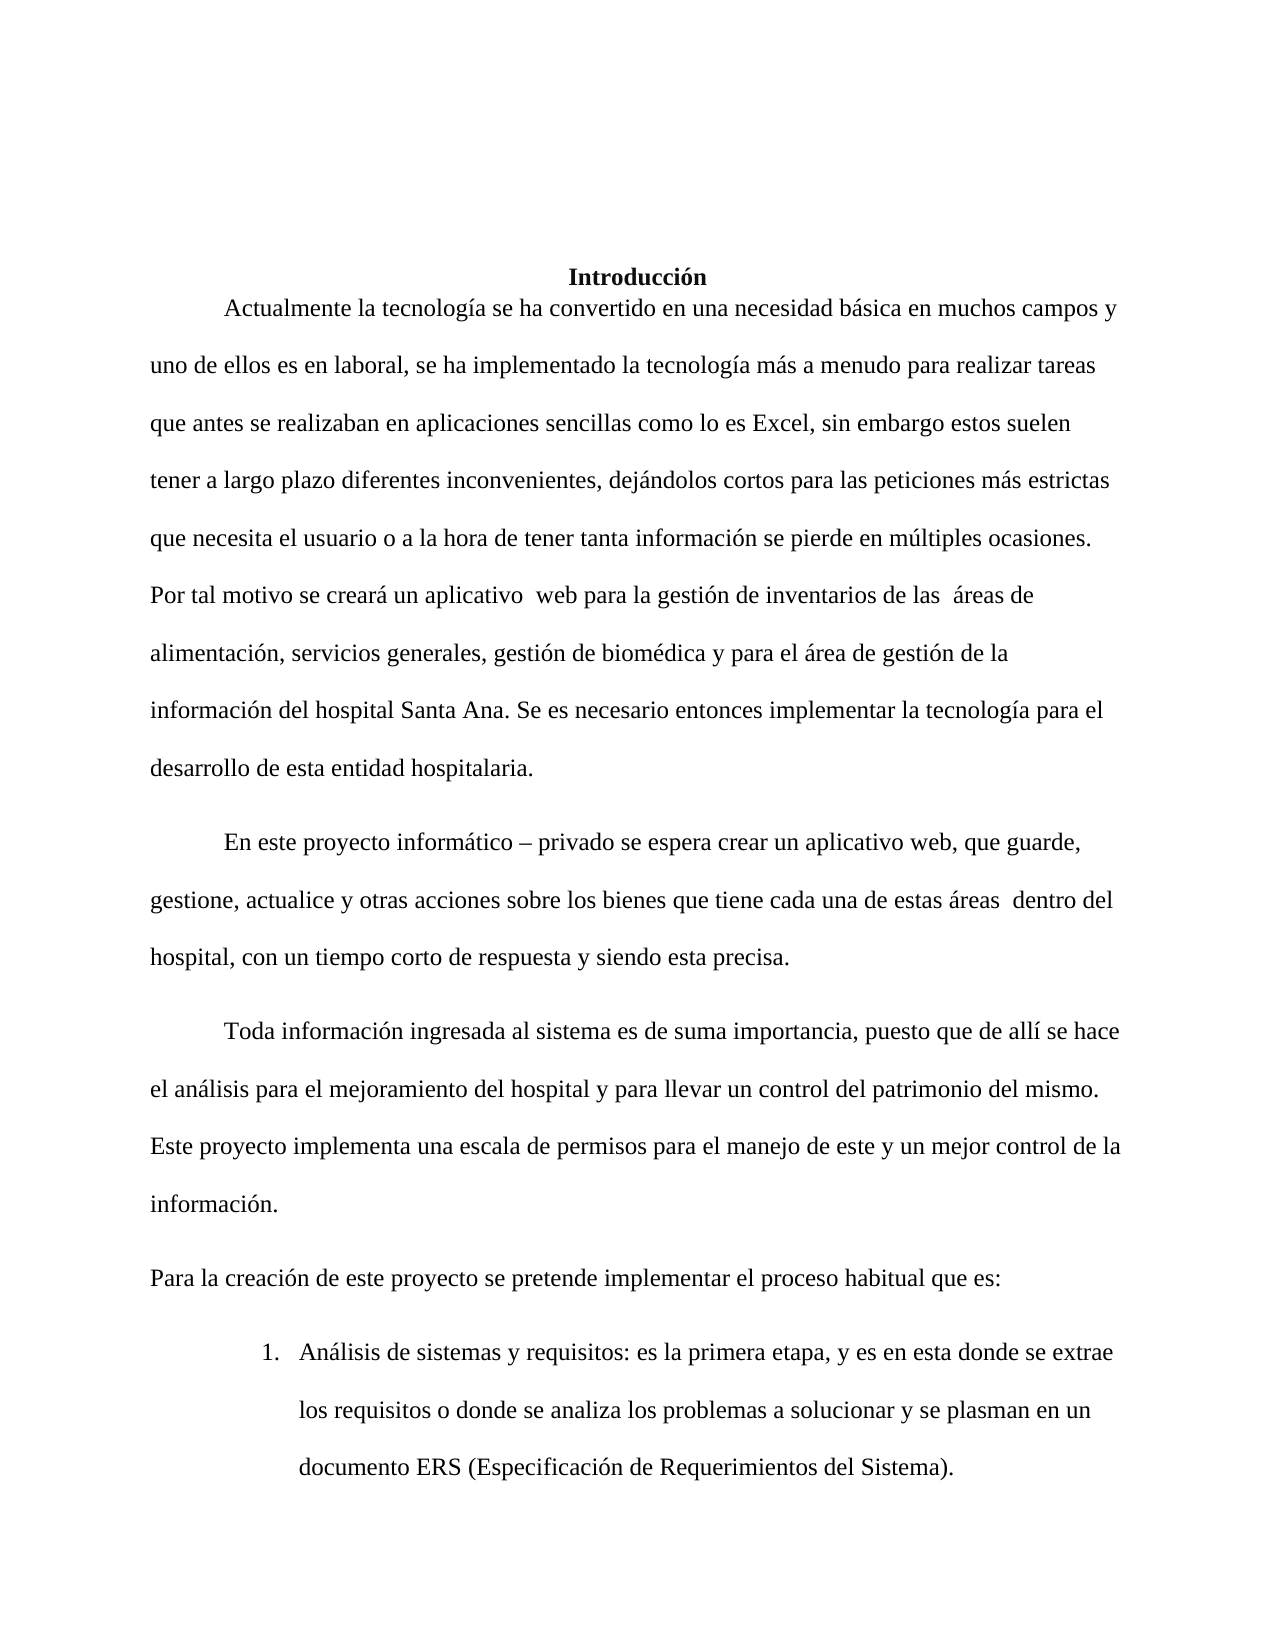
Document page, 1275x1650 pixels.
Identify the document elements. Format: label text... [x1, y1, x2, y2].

text En este proyecto informático – privado se espera crear un aplicativo web, que guarde, gestione, actualice y otras acciones sobre los bienes que tiene cada una de estas áreas dentro del hospital, con un tiempo corto de respuesta y siendo esta precisa. [150, 827, 1125, 971]
text Toda información ingresada al sistema es de suma importancia, puesto que de allí se hace el análisis para el mejoramiento del hospital y para llevar un control del patrimonio del mismo. Este proyecto implementa una escala de permisos para el manejo de este y un mejor control de la información. [150, 1016, 1125, 1218]
text Para la creación de este proyecto se pretende implementar el proceso habitual que es: [150, 1263, 1125, 1292]
subtitle Introducción [150, 262, 1125, 291]
list Análisis de sistemas y requisitos: es la primera etapa, y es en esta donde se extrae los requisitos o donde se analiza los problemas a solucionar y se plasman en un documento ERS (Especificación de Requerimientos del Sistema). [261, 1337, 1125, 1481]
text Actualmente la tecnología se ha convertido en una necesidad básica en muchos campos y uno de ellos es en laboral, se ha implementado la tecnología más a menudo para realizar tareas que antes se realizaban en aplicaciones sencillas como lo es Excel, sin embargo estos suelen tener a largo plazo diferentes inconvenientes, dejándolos cortos para las peticiones más estrictas que necesita el usuario o a la hora de tener tanta información se pierde en múltiples ocasiones. Por tal motivo se creará un aplicativo web para la gestión de inventarios de las áreas de alimentación, servicios generales, gestión de biomédica y para el área de gestión de la información del hospital Santa Ana. Se es necesario entonces implementar la tecnología para el desarrollo de esta entidad hospitalaria. [150, 293, 1125, 782]
